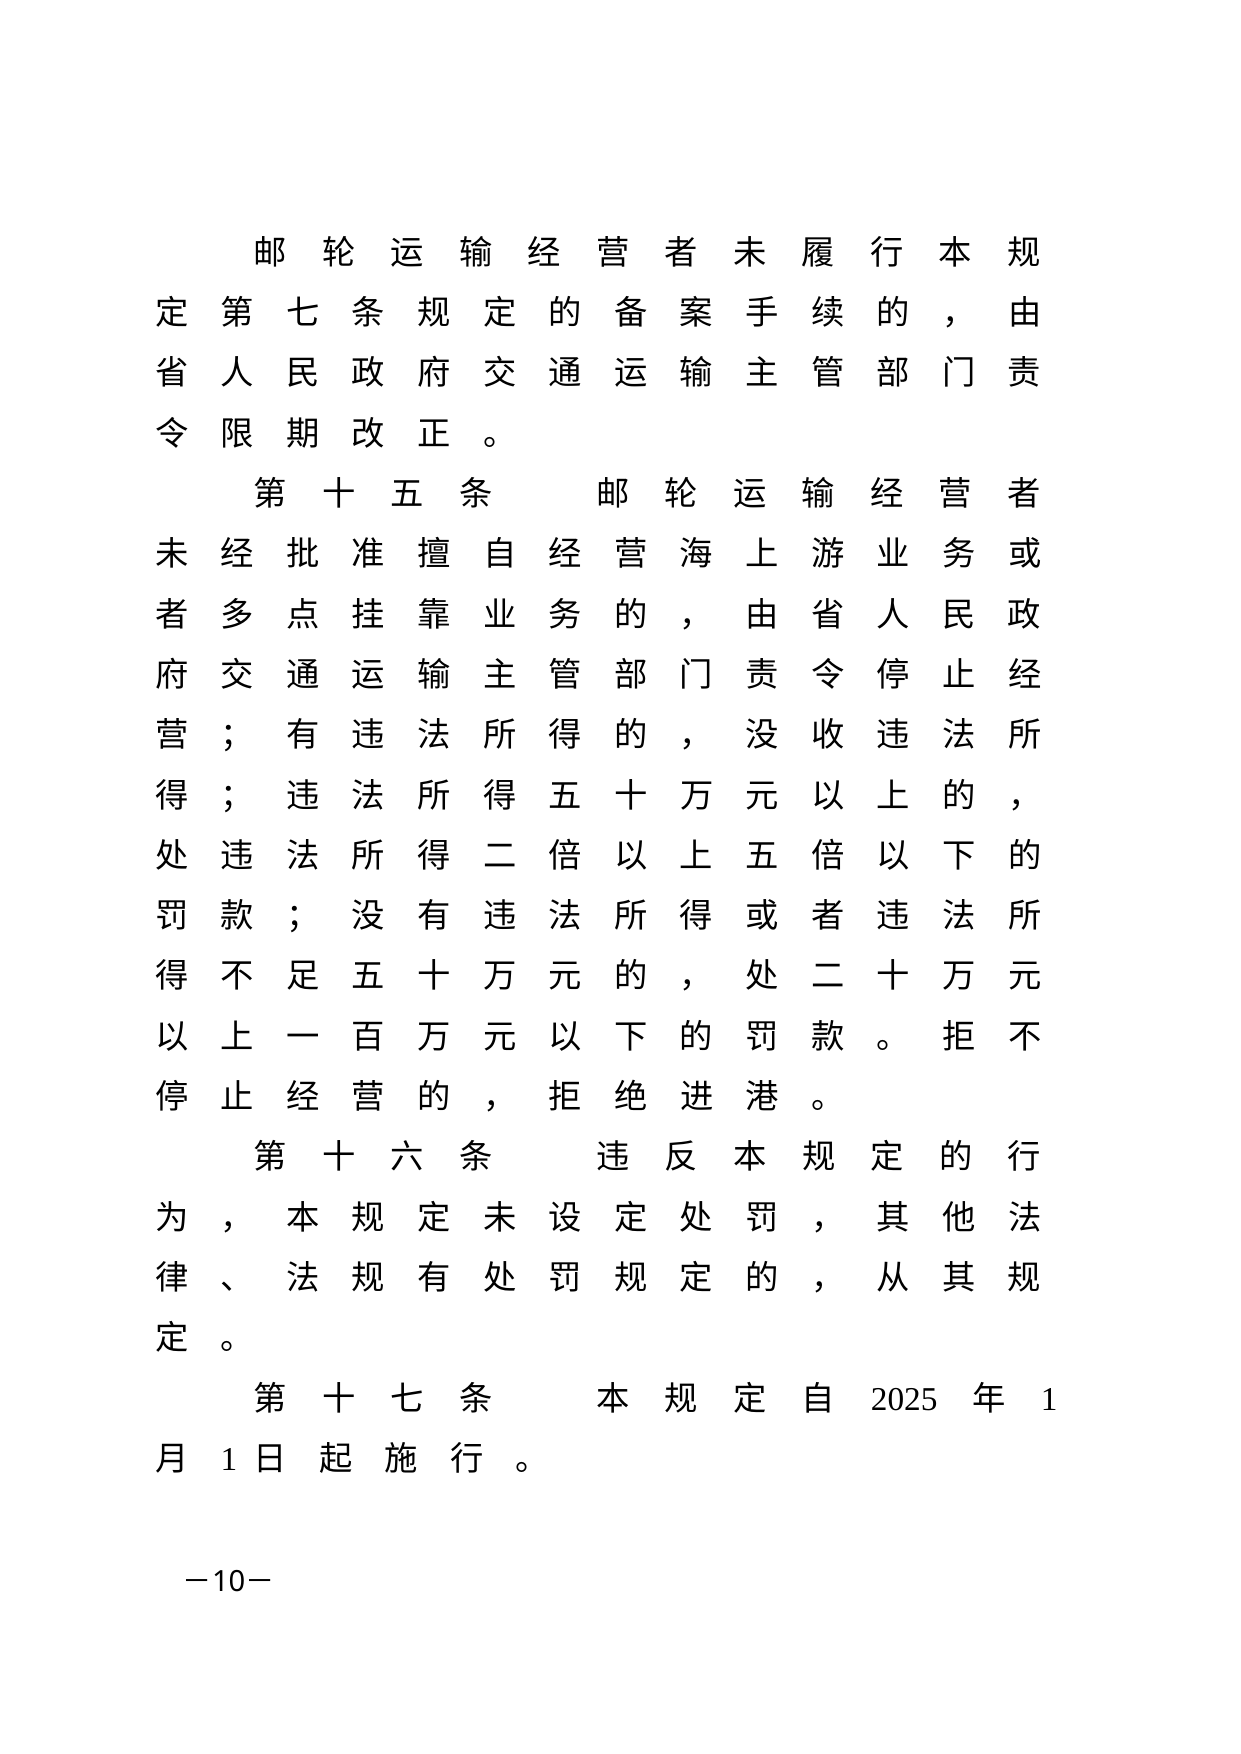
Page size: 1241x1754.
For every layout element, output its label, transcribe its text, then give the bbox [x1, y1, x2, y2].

text 第十五条 邮轮运输经营者未经批准擅自经营海上游业务或者多点挂靠业务的，由省人民政府交通运输主管部门责令停止经营；有违法所得的，没收违法所得；违法所得五十万元以上的，处违法所得二倍以上五倍以下的罚款；没有违法所得或者违法所得不足五十万元的，处二十万元以上一百万元以下的罚款。拒不停止经营的，拒绝进港。 [155, 461, 1073, 1124]
text 第十七条 本规定自2025年1月1日起施行。 [155, 1365, 1073, 1486]
text 邮轮运输经营者未履行本规定第七条规定的备案手续的，由省人民政府交通运输主管部门责令限期改正。 [155, 219, 1073, 461]
text 第十六条 违反本规定的行为，本规定未设定处罚，其他法律、法规有处罚规定的，从其规定。 [155, 1124, 1073, 1365]
